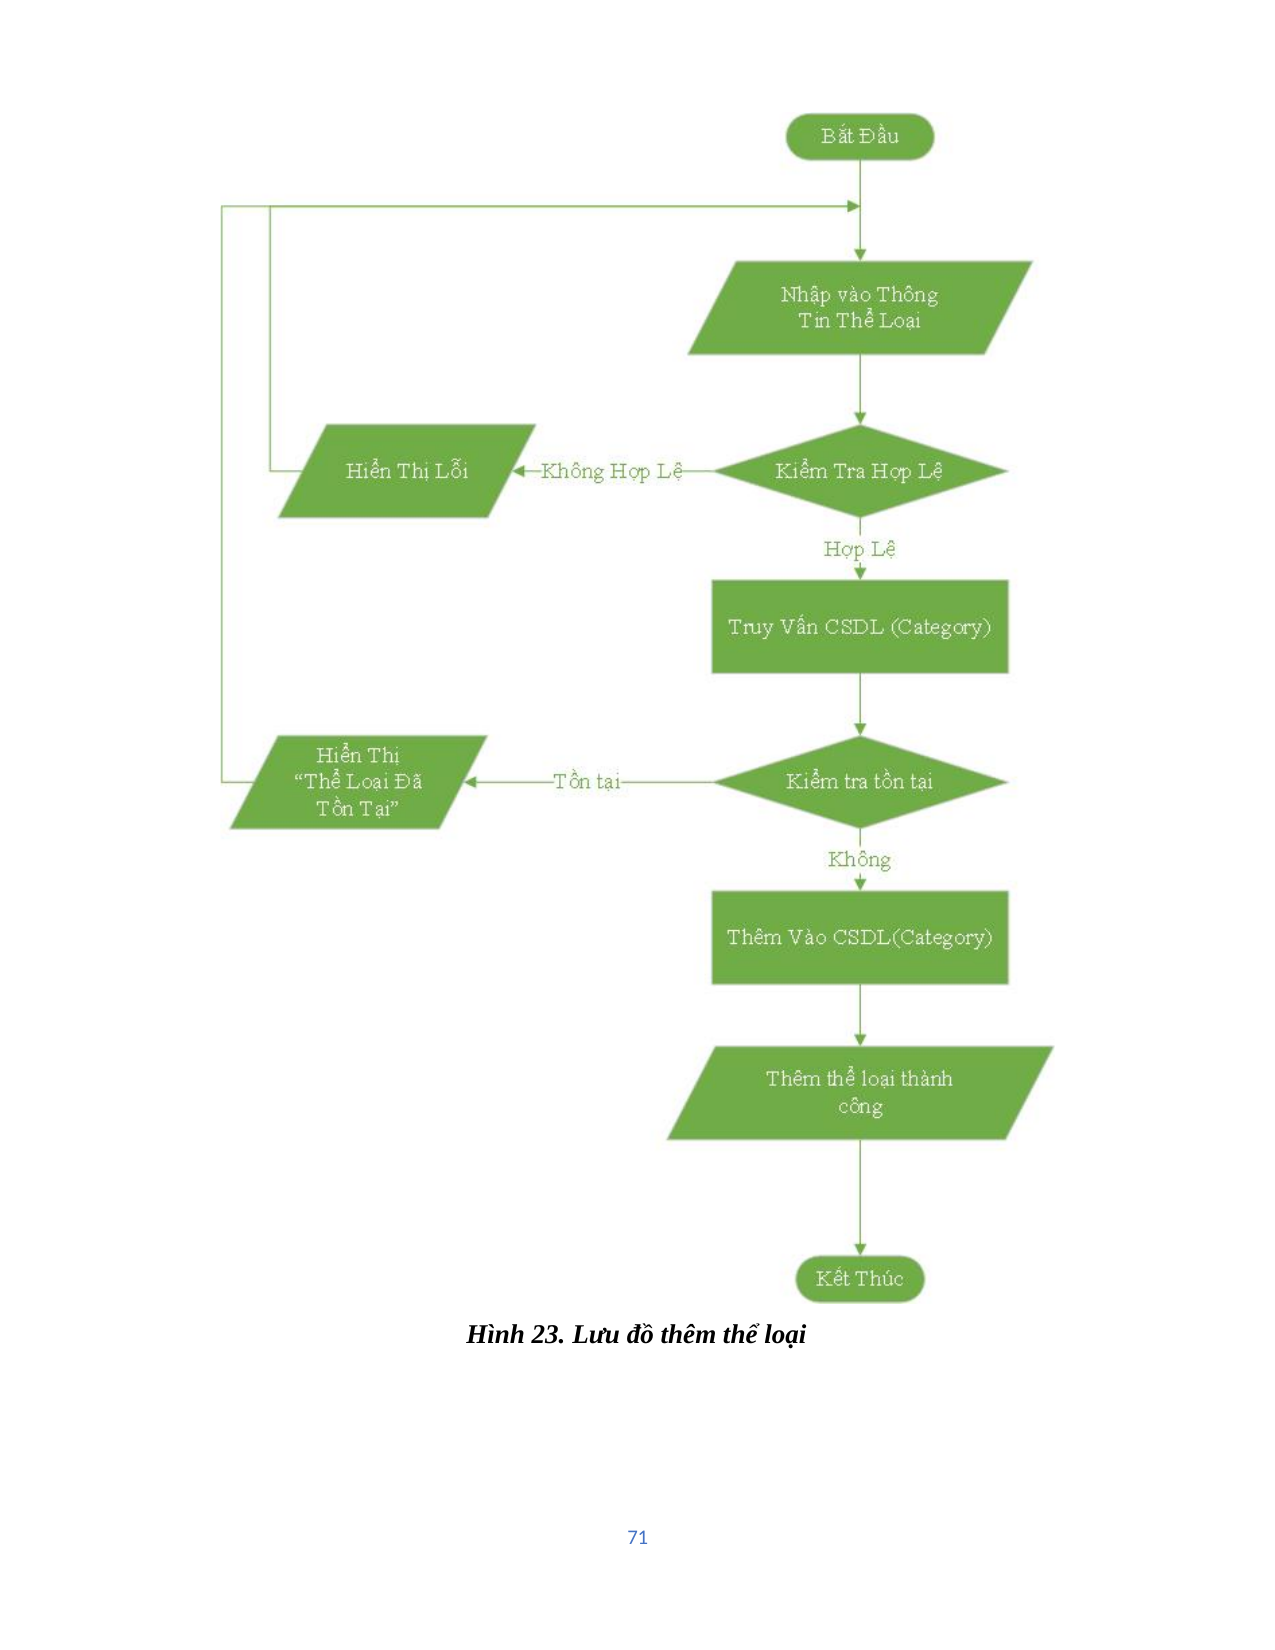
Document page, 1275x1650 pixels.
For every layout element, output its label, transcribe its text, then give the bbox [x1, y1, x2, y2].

subtitle Hình 23. Lưu đồ thêm thể loại [150, 1318, 1125, 1349]
picture [220, 112, 1055, 1304]
